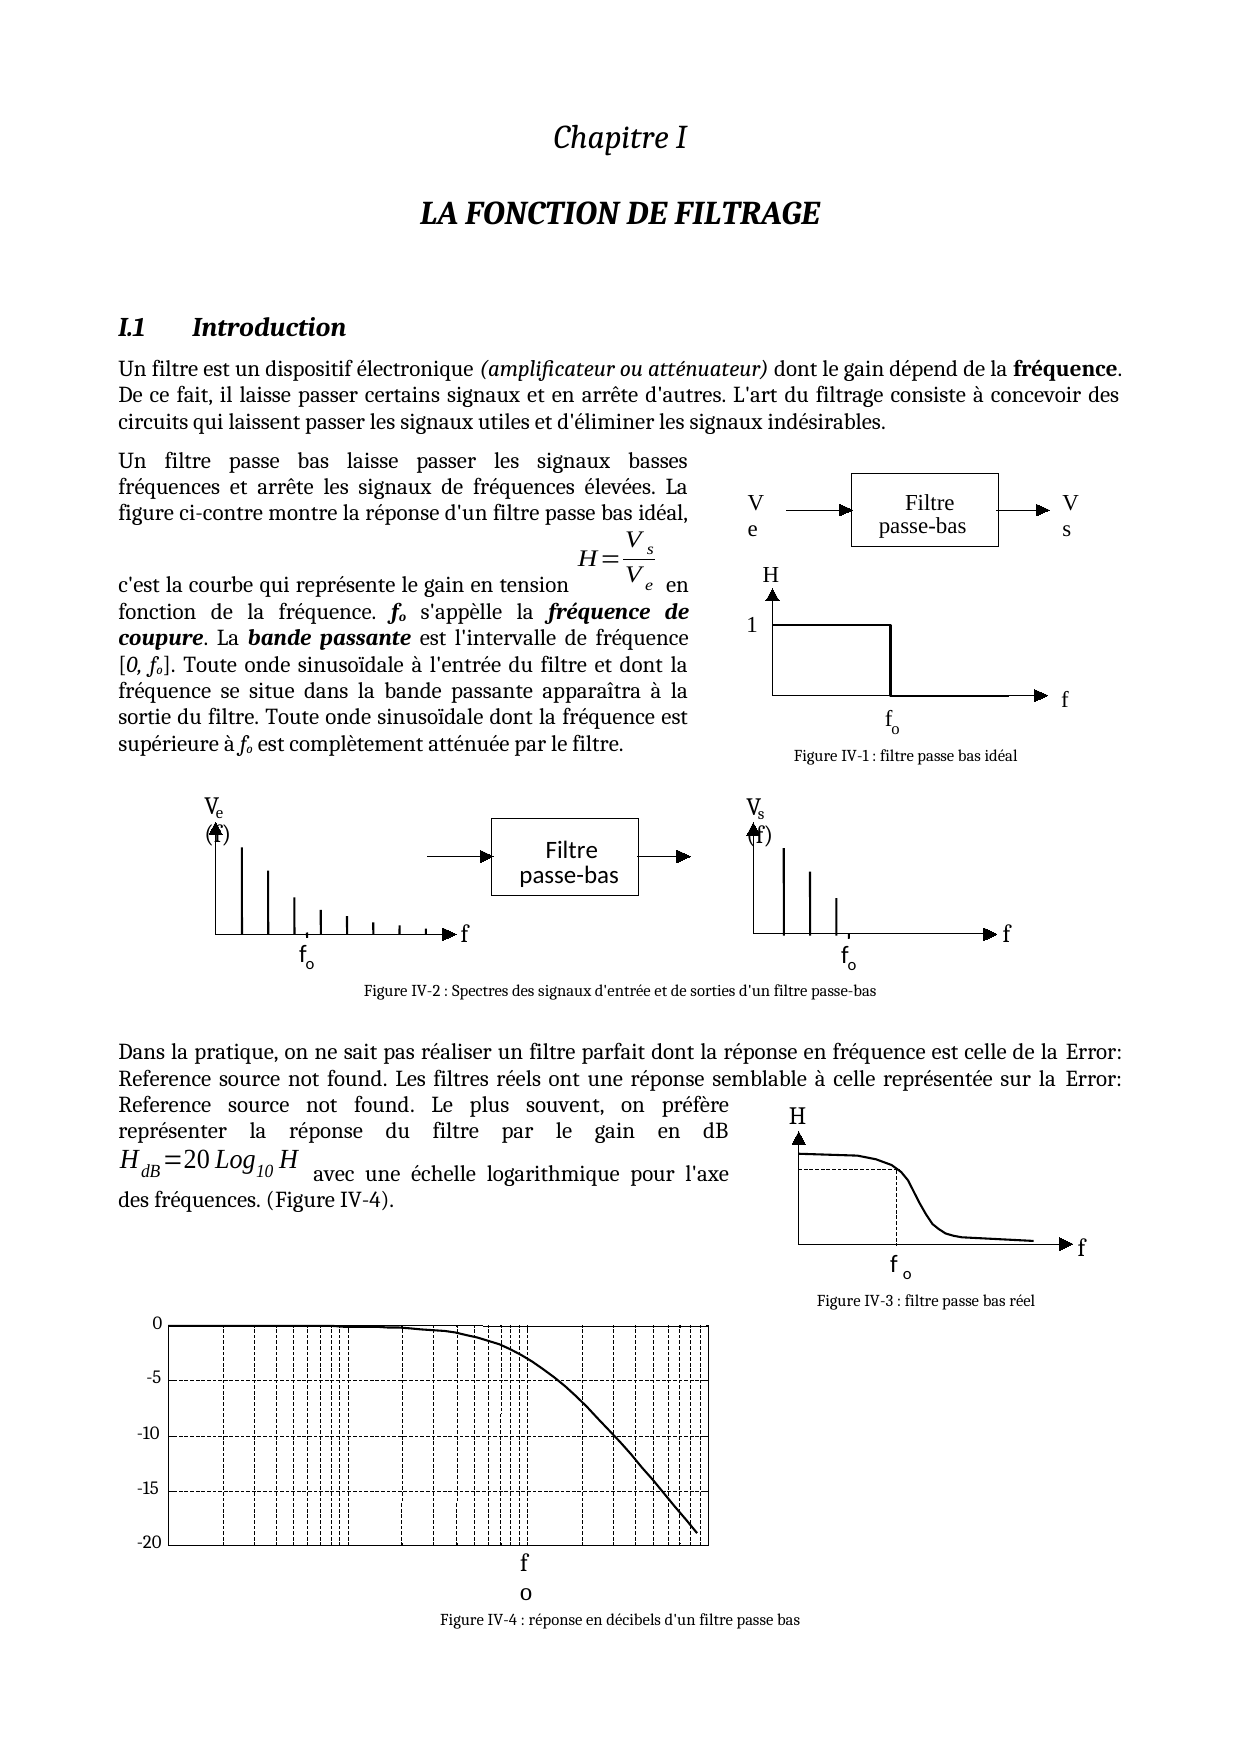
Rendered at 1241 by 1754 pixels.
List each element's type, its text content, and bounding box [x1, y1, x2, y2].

text Figure IV-4 : réponse en décibels d'un filtre passe bas [118, 1610, 1122, 1629]
subtitle La fonction de filtrage [118, 118, 1122, 233]
text Dans la pratique, on ne sait pas réaliser un filtre parfait dont la réponse en fréquence est celle de la Figure IV-1. Les filtres réels ont une réponse semblable à celle représentée sur la Figure IV-3. Le plus souvent, on préfère représenter la réponse du filtre par le gain en dB avec une échelle logarithmique pour l'axe des fréquences. (Figure IV-4). [118, 1039, 1122, 1213]
subtitle Introduction [118, 312, 1122, 343]
table_header Figure IV-1 : filtre passe bas idéal [704, 468, 1107, 765]
text Un filtre passe bas laisse passer les signaux basses fréquences et arrête les signaux de fréquences élevées. La figure ci-contre montre la réponse d'un filtre passe bas idéal, c'est la courbe qui représente le gain en tension en fonction de la fréquence. fo s'appèlle la fréquence de coupure. La bande passante est l'intervalle de fréquence [0, fo]. Toute onde sinusoïdale à l'entrée du filtre et dont la fréquence se situe dans la bande passante apparaîtra à la sortie du filtre. Toute onde sinusoïdale dont la fréquence est supérieure à fo est complètement atténuée par le filtre. [118, 447, 1122, 757]
table_header Figure IV-3 : filtre passe bas réel [744, 1101, 1107, 1311]
text Un filtre est un dispositif électronique (amplificateur ou atténuateur) dont le gain dépend de la fréquence. De ce fait, il laisse passer certains signaux et en arrête d'autres. L'art du filtrage consiste à concevoir des circuits qui laissent passer les signaux utiles et d'éliminer les signaux indésirables. [118, 356, 1122, 435]
text Figure IV-2 : Spectres des signaux d'entrée et de sorties d'un filtre passe-bas [118, 981, 1122, 1000]
